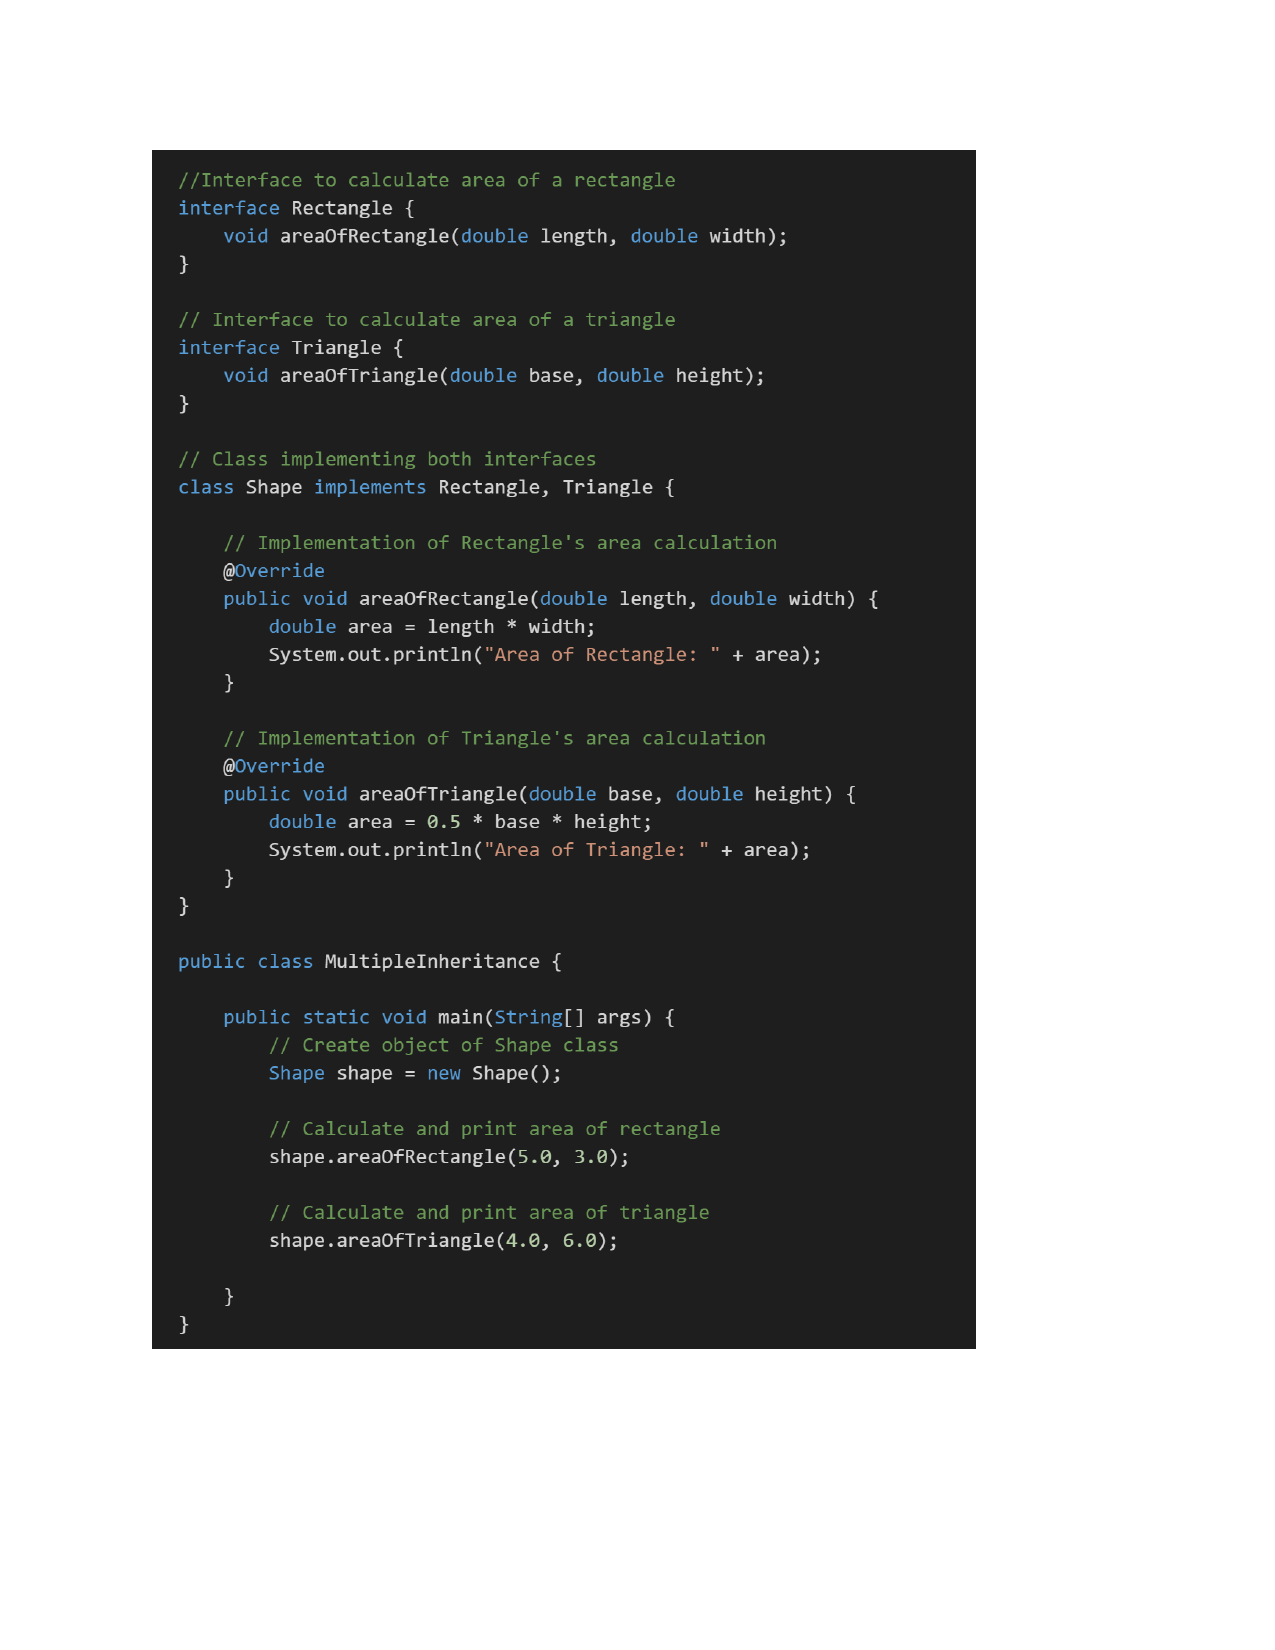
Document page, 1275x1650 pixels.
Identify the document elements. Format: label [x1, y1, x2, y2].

picture [150, 150, 979, 1349]
